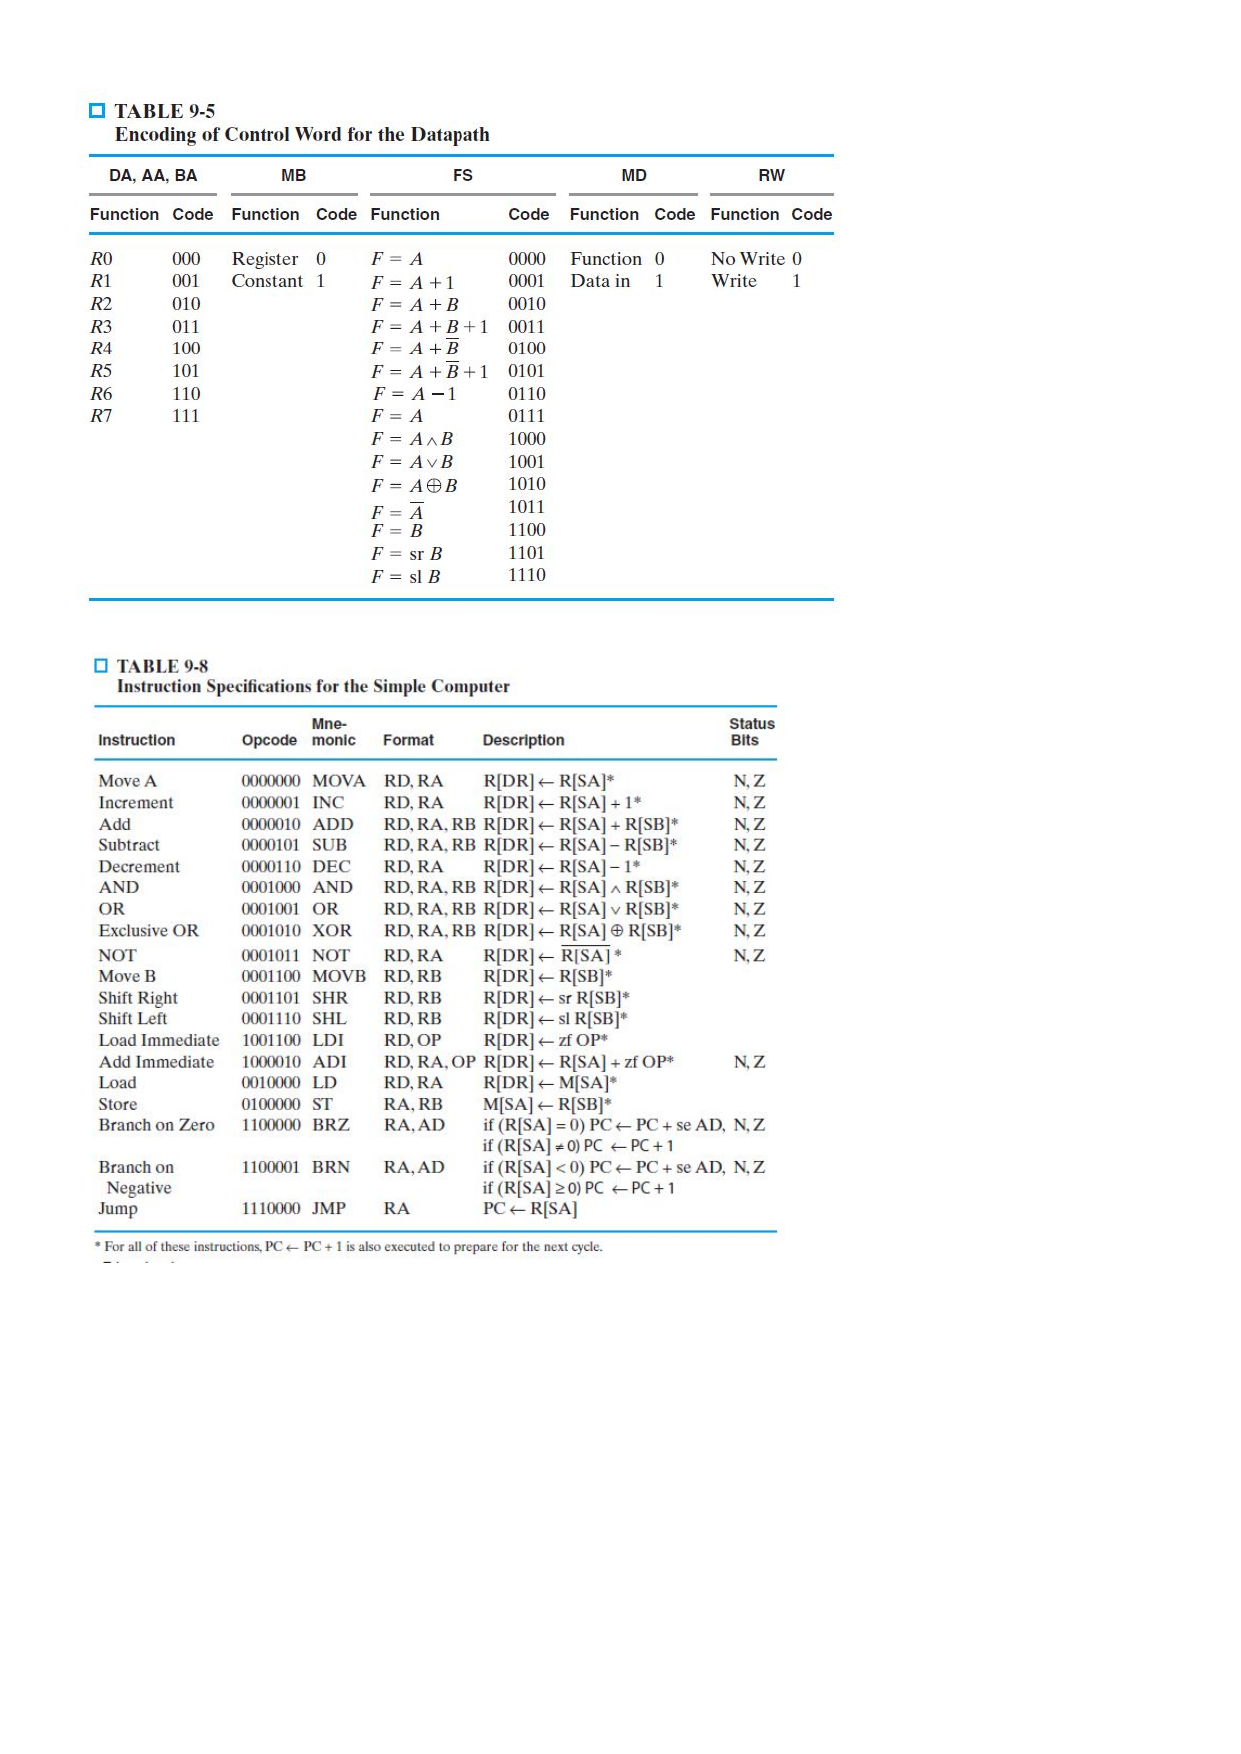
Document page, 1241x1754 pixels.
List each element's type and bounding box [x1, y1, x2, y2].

picture [75, 89, 847, 614]
picture [75, 652, 802, 1263]
